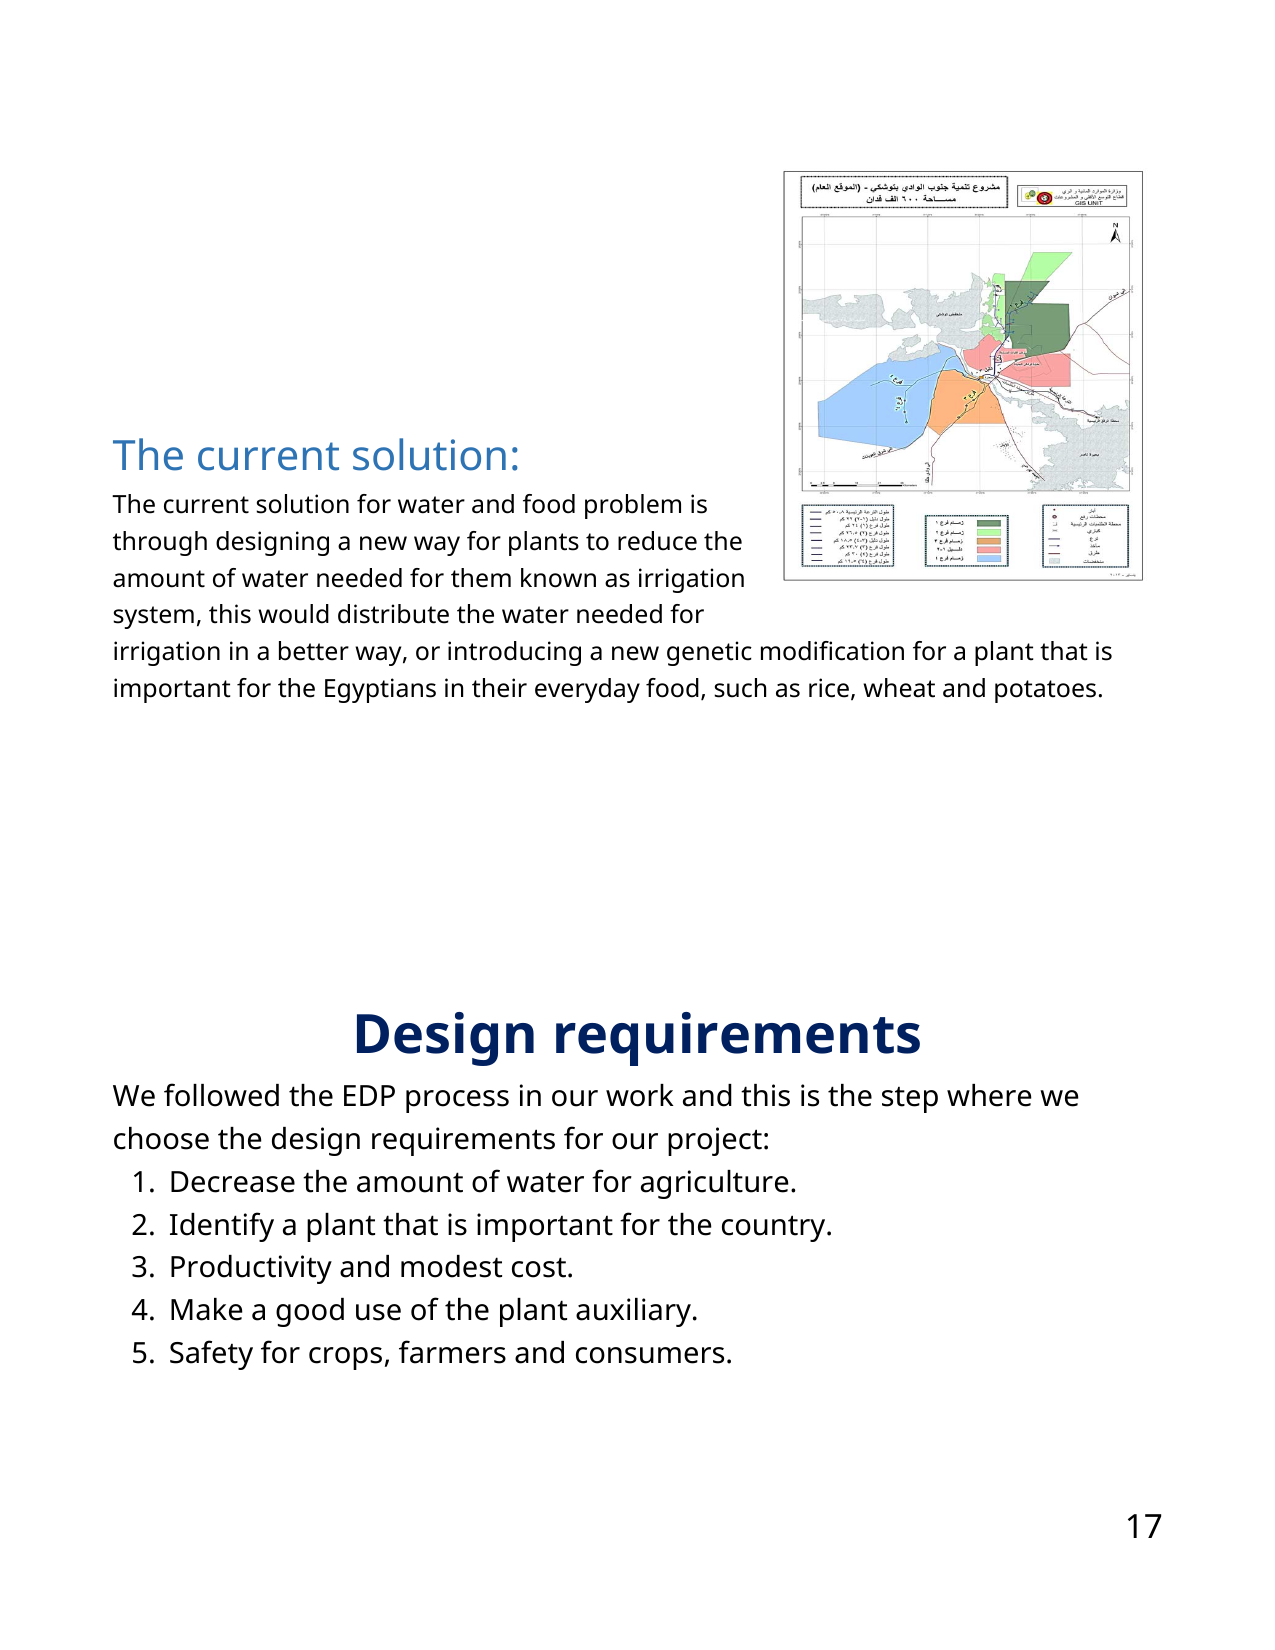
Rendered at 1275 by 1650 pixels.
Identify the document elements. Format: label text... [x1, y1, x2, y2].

list Productivity and modest cost. [131, 1247, 1162, 1286]
text The current solution for water and food problem is through designing a new way for plants to reduce the amount of water needed for them known as irrigation system, this would distribute the water needed for irrigation in a better way, or introducing a new genetic modification for a plant that is important for the Egyptians in their everyday food, such as rice, wheat and potatoes. [112, 487, 1162, 705]
subtitle The current solution: [112, 426, 778, 482]
list Make a good use of the plant auxiliary. [131, 1289, 1162, 1329]
subtitle Design requirements [112, 996, 1162, 1070]
list Safety for crops, farmers and consumers. [131, 1332, 1162, 1372]
picture [778, 160, 1163, 604]
list We followed the EDP process in our work and this is the step where we choose the design requirements for our project: [112, 1076, 1162, 1158]
list Decrease the amount of water for agriculture. [131, 1161, 1162, 1201]
list Identify a plant that is important for the country. [131, 1204, 1162, 1244]
